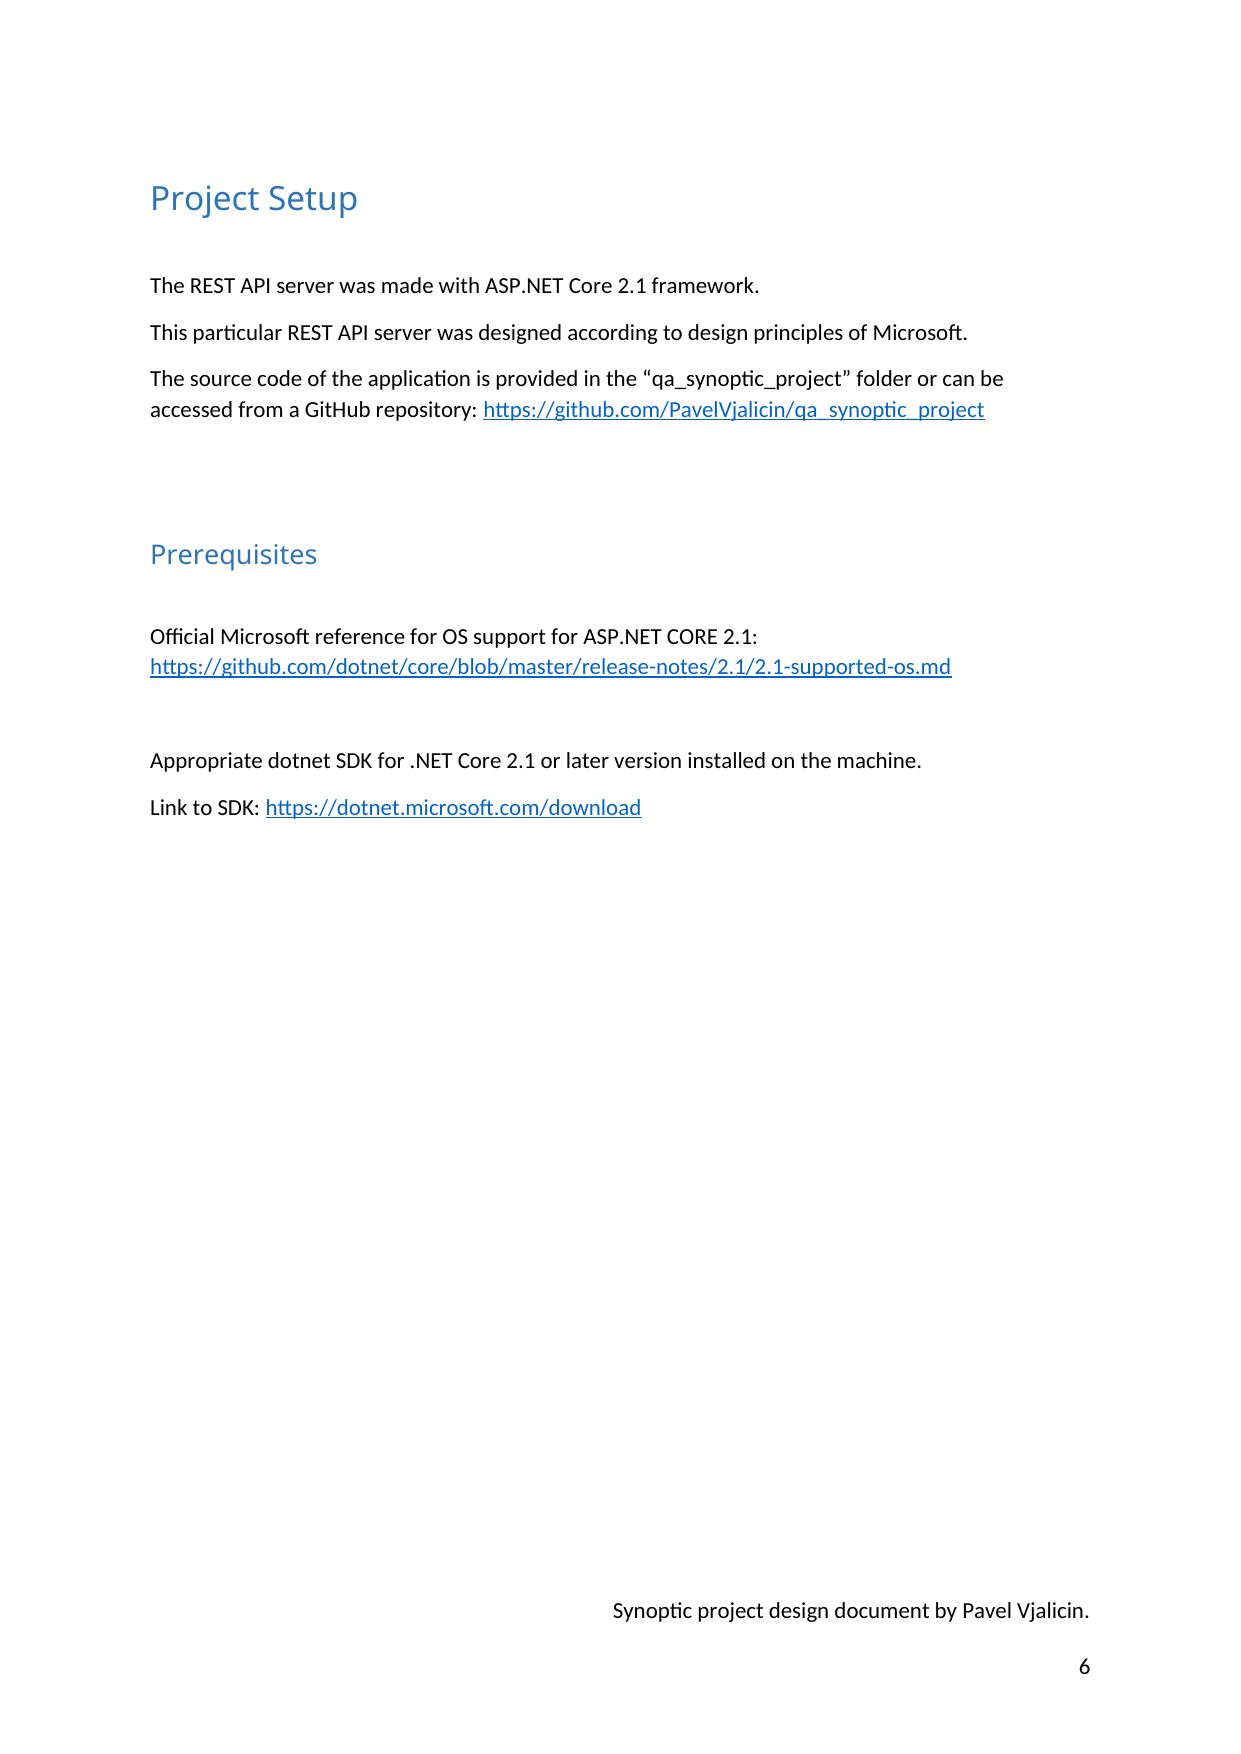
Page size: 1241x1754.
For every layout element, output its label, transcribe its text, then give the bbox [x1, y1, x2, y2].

subtitle Prerequisites [150, 535, 1090, 572]
text The source code of the application is provided in the “qa_synoptic_project” folder or can be accessed from a GitHub repository: https://github.com/PavelVjalicin/qa_synoptic_project [150, 364, 1090, 423]
text This particular REST API server was designed according to design principles of Microsoft. [150, 318, 1090, 346]
text Link to SDK: https://dotnet.microsoft.com/download [150, 793, 1090, 821]
text The REST API server was made with ASP.NET Core 2.1 framework. [150, 271, 1090, 299]
text Official Microsoft reference for OS support for ASP.NET CORE 2.1: https://github.com/dotnet/core/blob/master/release-notes/2.1/2.1-supported-os.md [150, 622, 1090, 680]
subtitle Project Setup [150, 175, 1090, 220]
text Appropriate dotnet SDK for .NET Core 2.1 or later version installed on the machine. [150, 746, 1090, 774]
